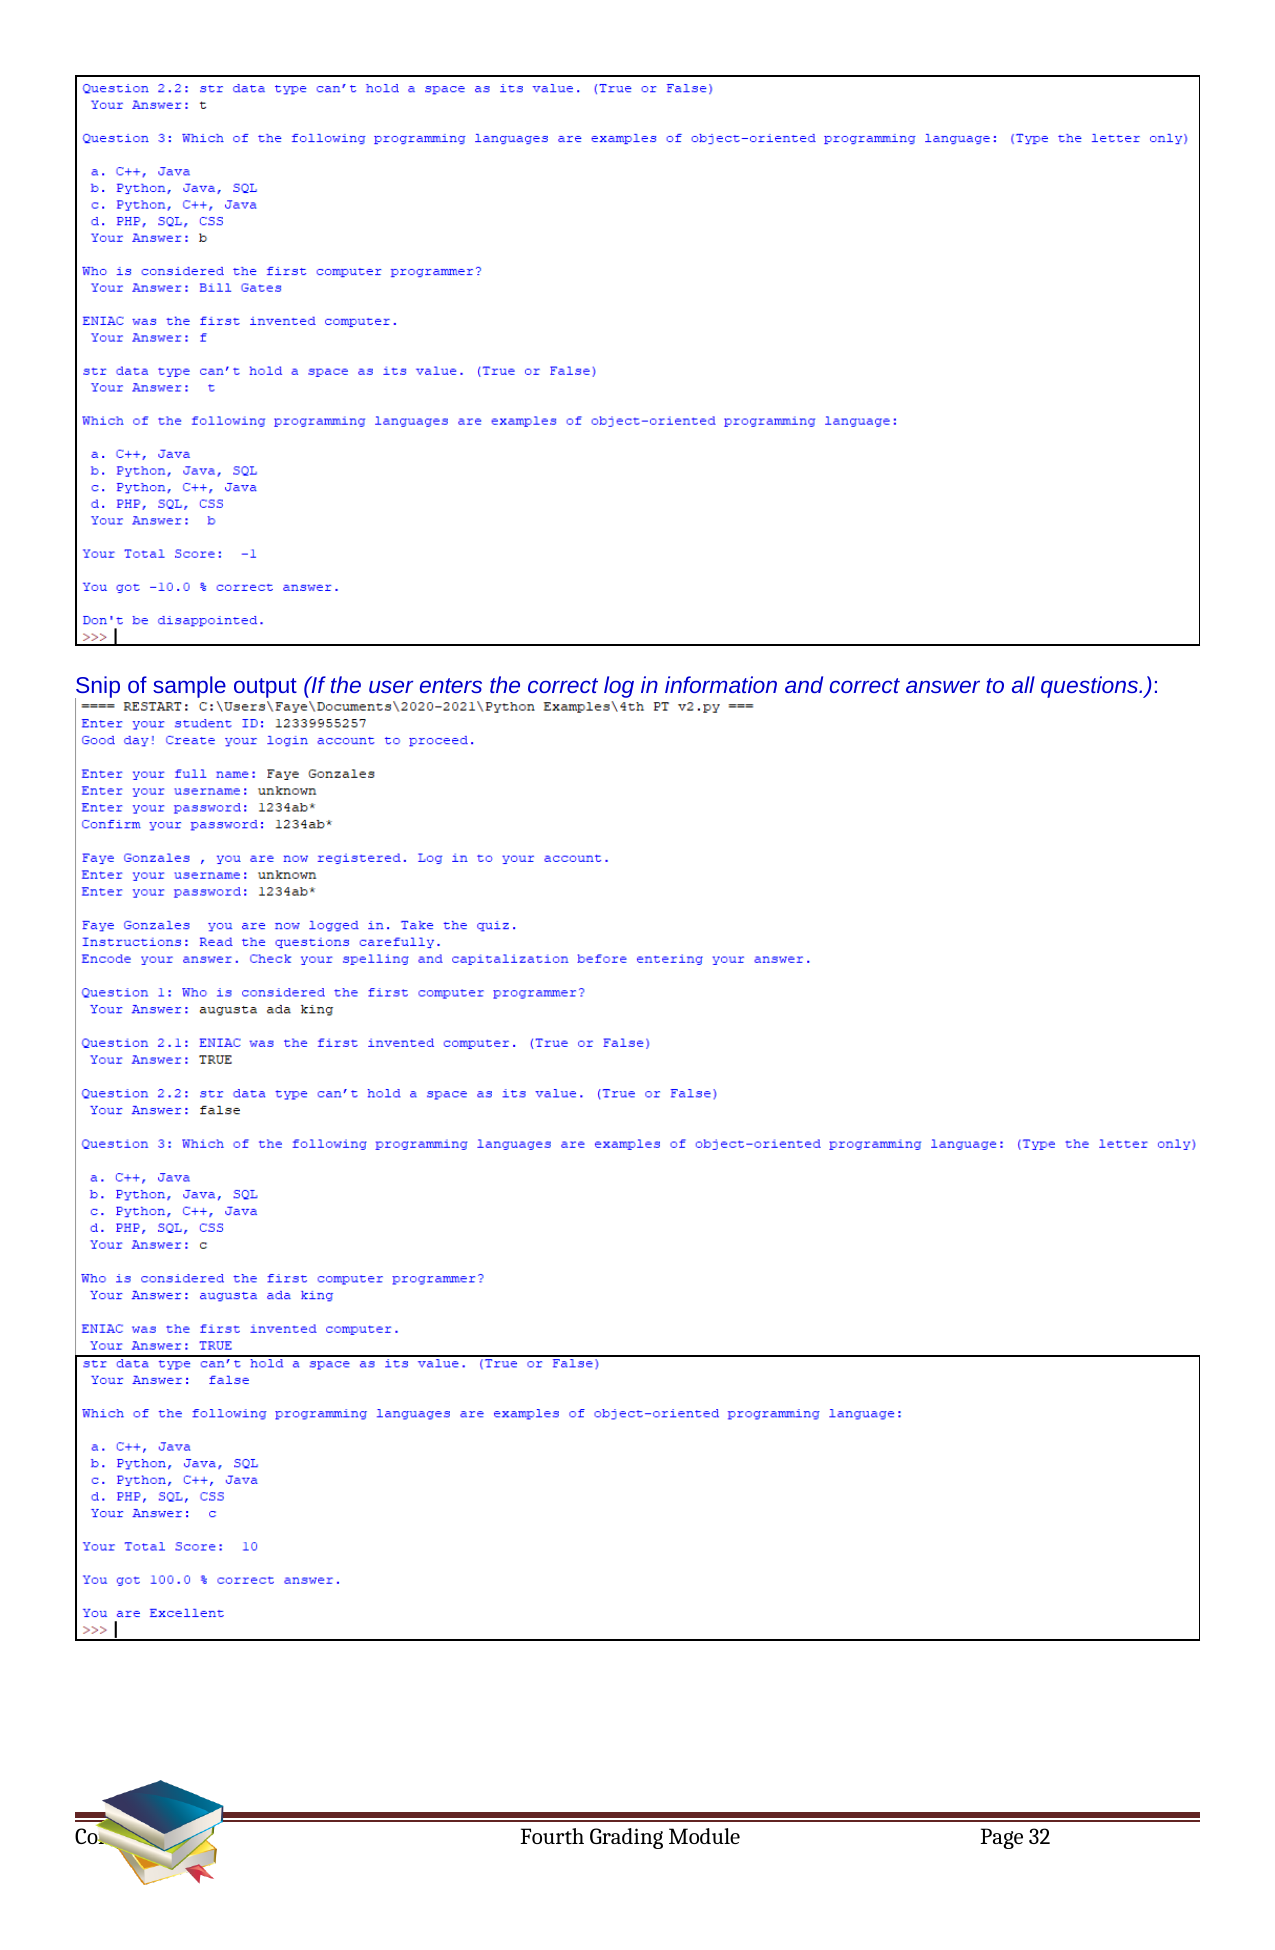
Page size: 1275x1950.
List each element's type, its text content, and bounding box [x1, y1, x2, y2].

picture [95, 1780, 224, 1885]
picture [77, 1357, 1199, 1639]
text Snip of sample output (If the user enters the correct log in information and correct answer to all questions.): [75, 672, 1200, 698]
picture [77, 77, 1199, 644]
picture [75, 698, 1201, 1356]
